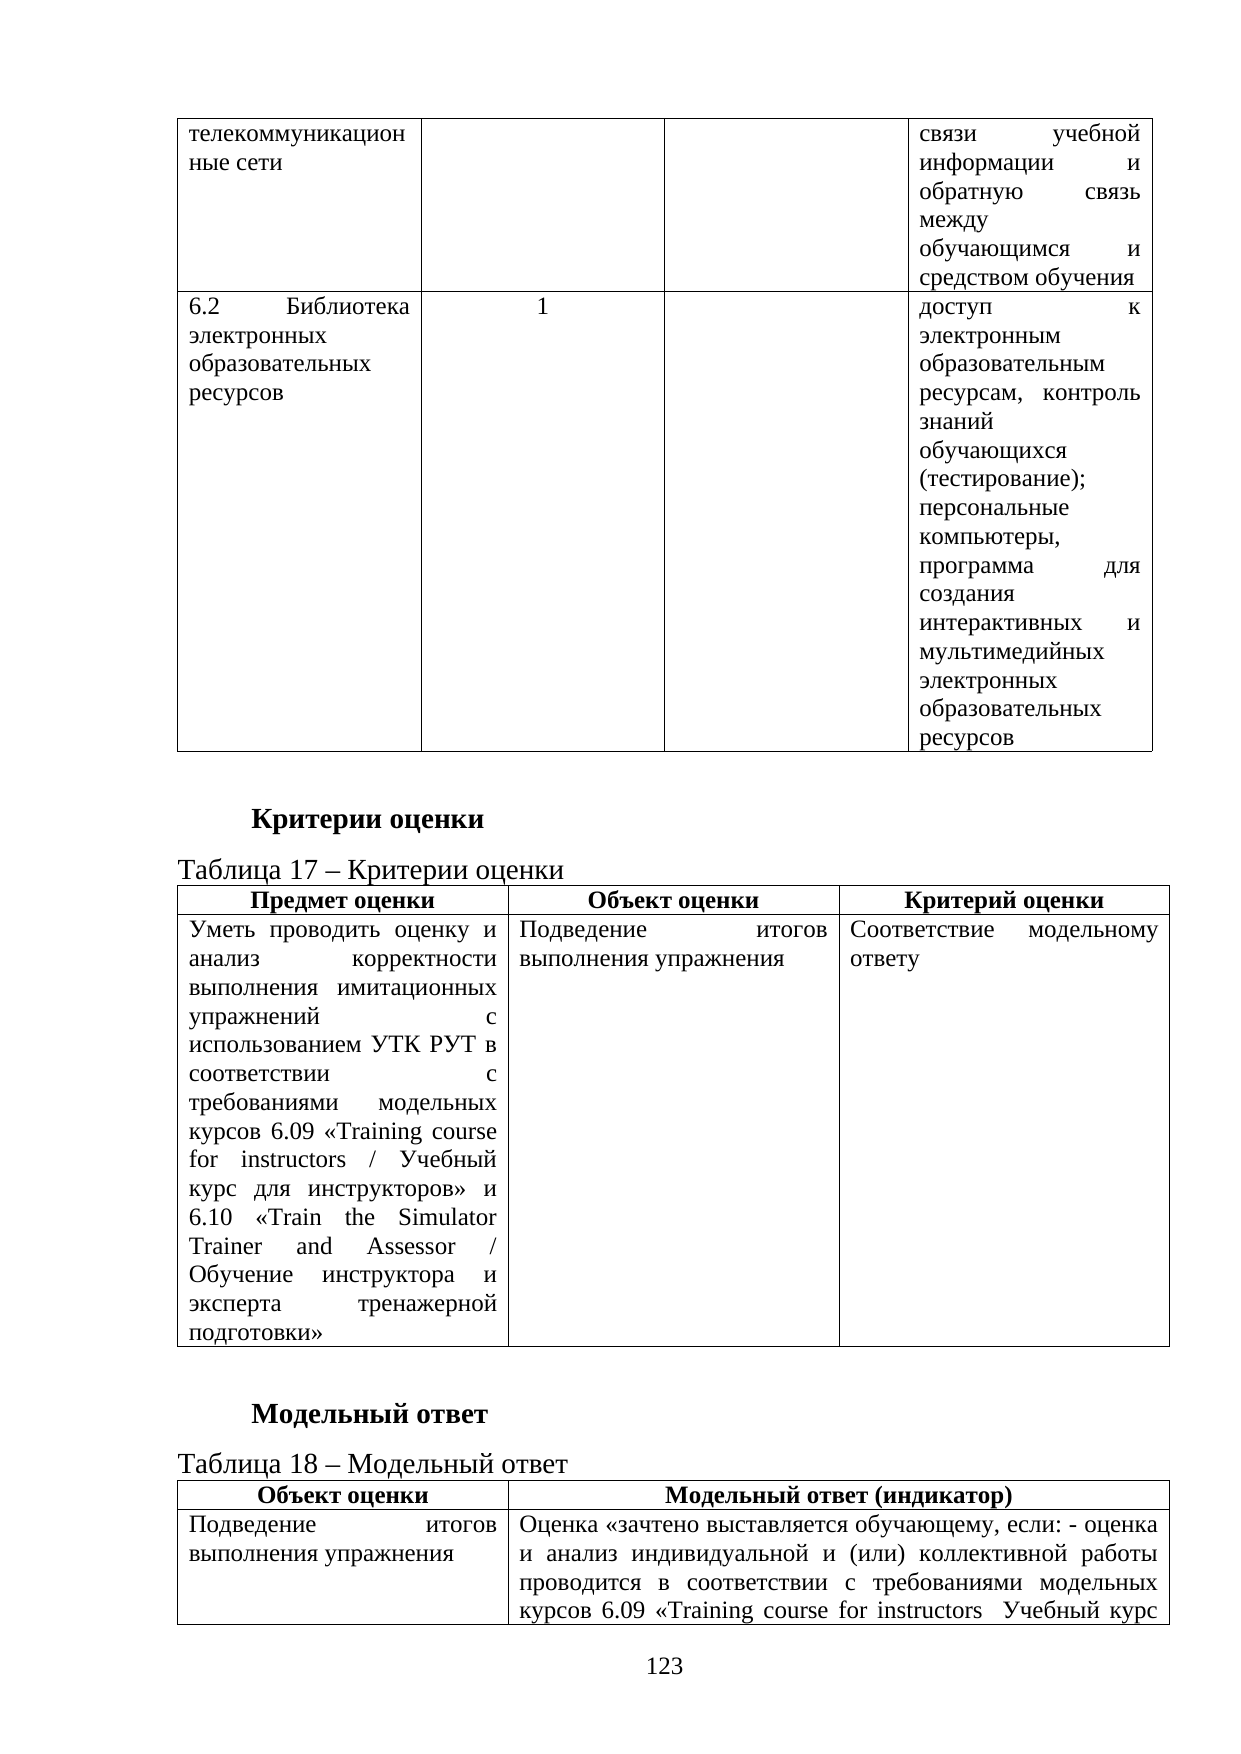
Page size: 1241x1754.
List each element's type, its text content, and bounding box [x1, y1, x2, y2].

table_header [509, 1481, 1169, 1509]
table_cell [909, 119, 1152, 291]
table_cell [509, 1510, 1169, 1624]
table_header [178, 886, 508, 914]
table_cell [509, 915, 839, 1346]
text Таблица 17 – Критерии оценки [177, 852, 1152, 885]
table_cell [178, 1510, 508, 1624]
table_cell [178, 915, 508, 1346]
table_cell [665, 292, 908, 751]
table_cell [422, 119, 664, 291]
text Таблица 18 – Модельный ответ [177, 1447, 1152, 1480]
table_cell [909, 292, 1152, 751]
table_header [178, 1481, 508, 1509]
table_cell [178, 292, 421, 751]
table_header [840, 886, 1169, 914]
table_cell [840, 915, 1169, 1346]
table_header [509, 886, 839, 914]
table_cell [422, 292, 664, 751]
text Модельный ответ [177, 1396, 1152, 1430]
text Критерии оценки [177, 802, 1152, 835]
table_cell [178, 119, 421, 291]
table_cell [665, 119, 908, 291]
